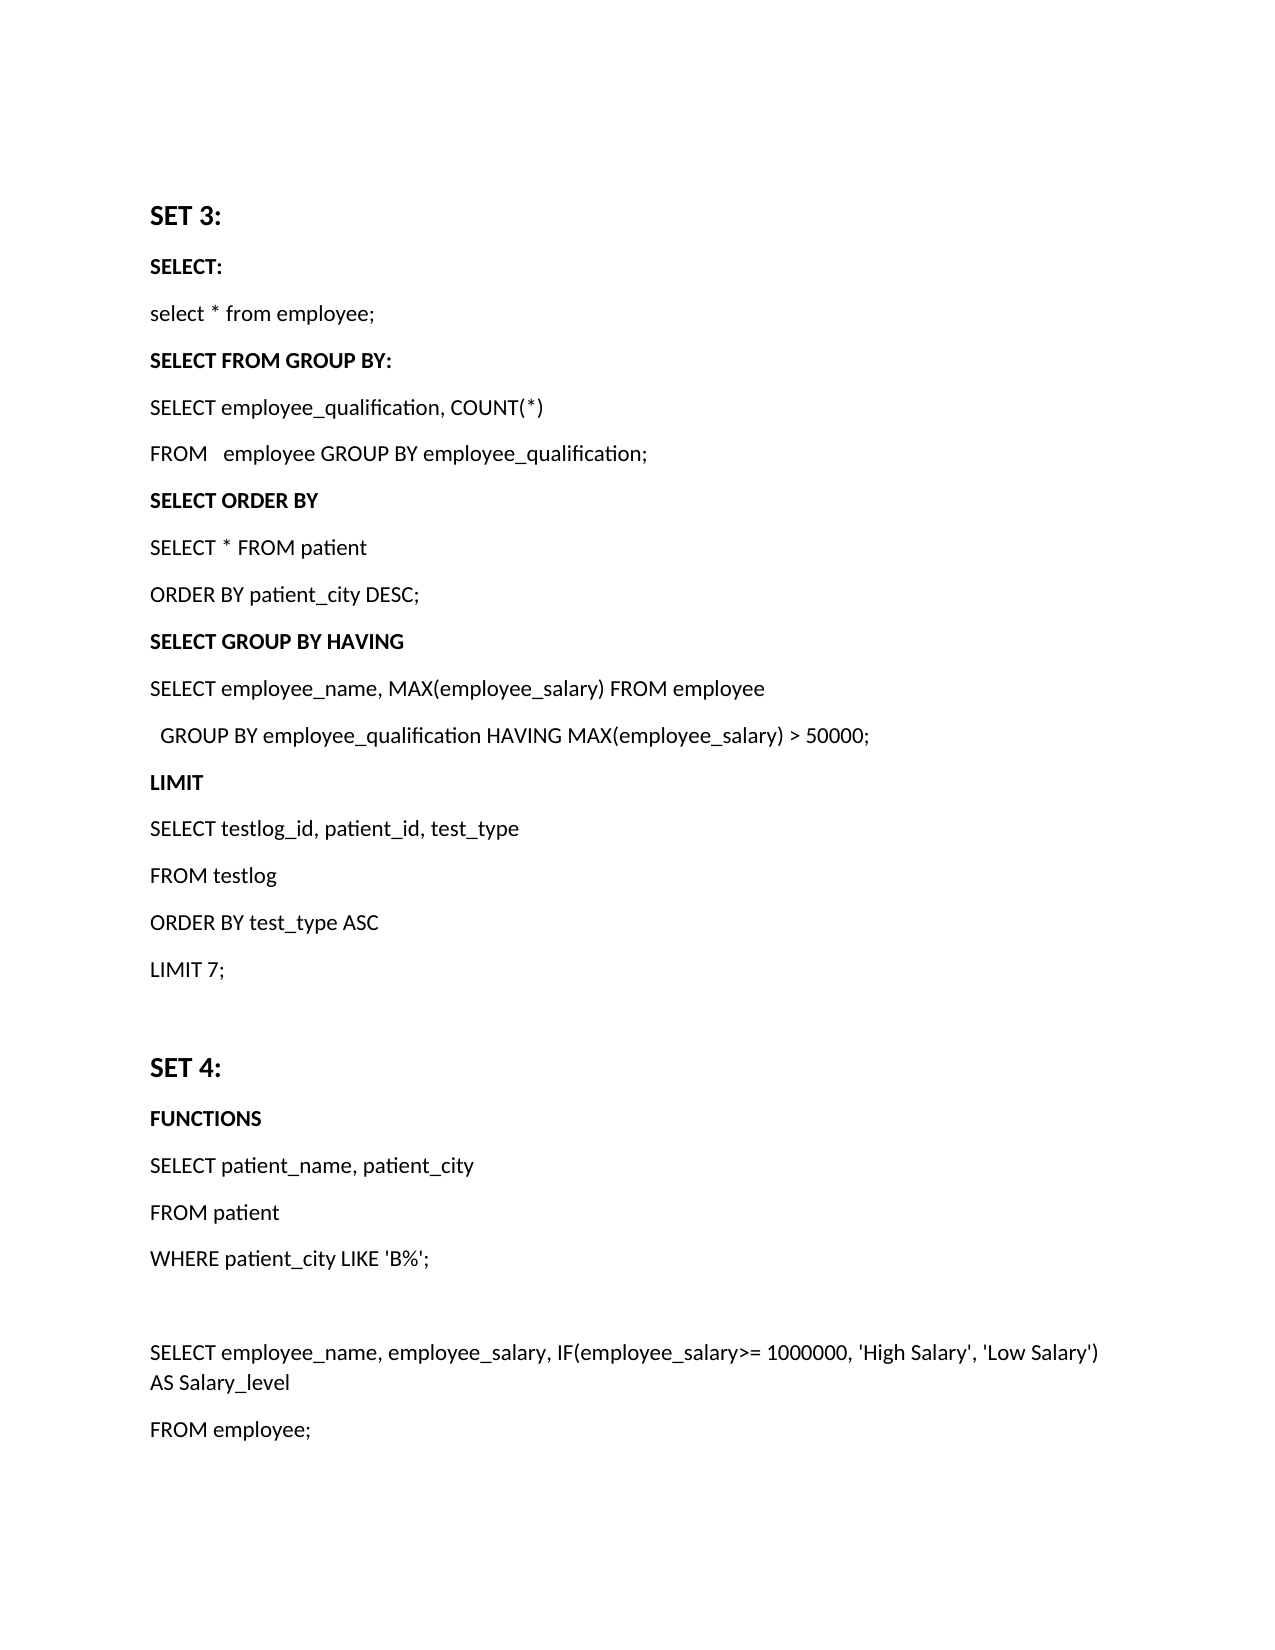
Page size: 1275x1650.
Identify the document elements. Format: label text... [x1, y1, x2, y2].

text GROUP BY employee_qualification HAVING MAX(employee_salary) > 50000; [150, 721, 1125, 749]
text ORDER BY patient_city DESC; [150, 580, 1125, 608]
text SELECT GROUP BY HAVING [150, 627, 1125, 655]
text SELECT * FROM patient [150, 533, 1125, 561]
text SET 3: [150, 197, 1125, 232]
text FROM testlog [150, 861, 1125, 889]
text SELECT testlog_id, patient_id, test_type [150, 814, 1125, 842]
text FROM employee GROUP BY employee_qualification; [150, 439, 1125, 467]
text FUNCTIONS [150, 1104, 1125, 1132]
text SELECT ORDER BY [150, 486, 1125, 514]
text SELECT patient_name, patient_city [150, 1151, 1125, 1179]
text SET 4: [150, 1049, 1125, 1084]
text FROM employee; [150, 1415, 1125, 1443]
text SELECT employee_name, MAX(employee_salary) FROM employee [150, 674, 1125, 702]
text SELECT FROM GROUP BY: [150, 346, 1125, 374]
text select * from employee; [150, 299, 1125, 327]
text SELECT employee_name, employee_salary, IF(employee_salary>= 1000000, 'High Salary', 'Low Salary') AS Salary_level [150, 1338, 1125, 1397]
text SELECT employee_qualification, COUNT(*) [150, 393, 1125, 421]
text ORDER BY test_type ASC [150, 908, 1125, 936]
text LIMIT [150, 768, 1125, 796]
text WHERE patient_city LIKE 'B%'; [150, 1244, 1125, 1273]
text LIMIT 7; [150, 955, 1125, 983]
text SELECT: [150, 252, 1125, 280]
text FROM patient [150, 1198, 1125, 1226]
